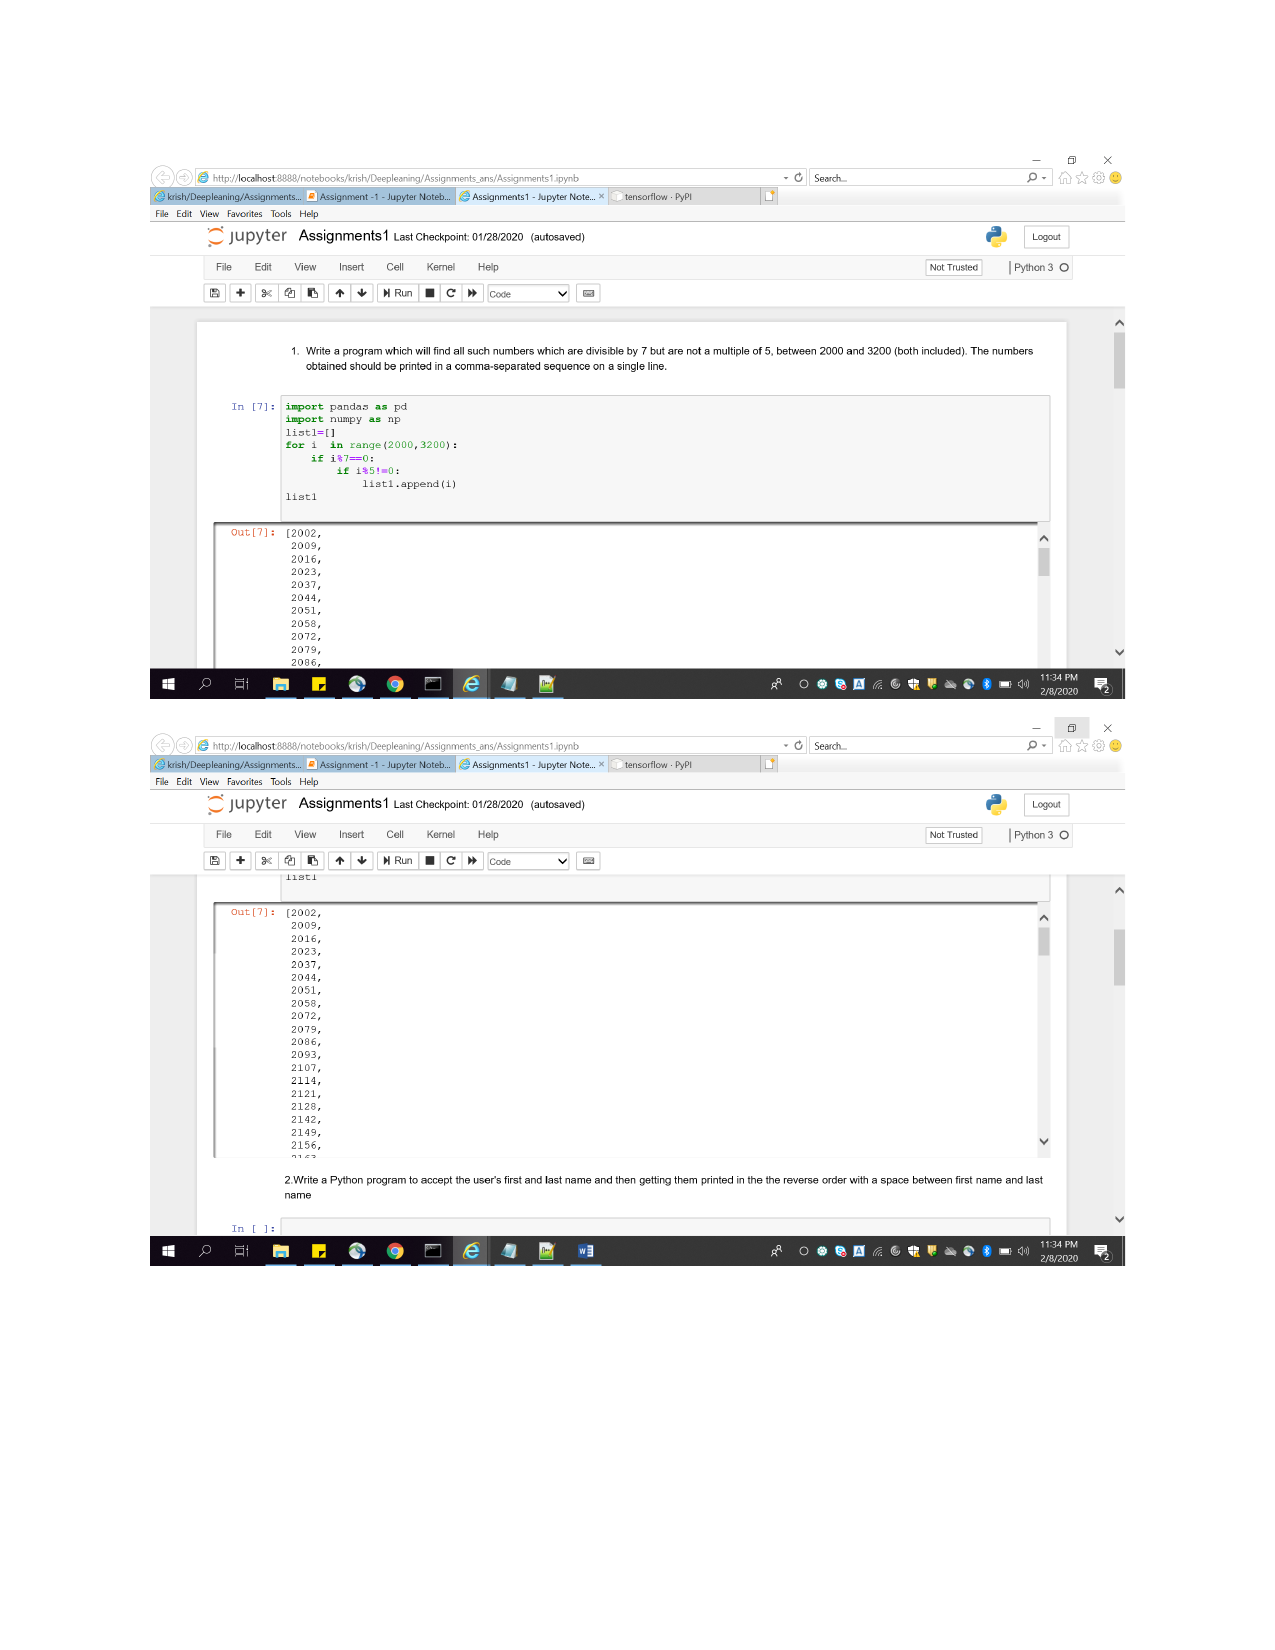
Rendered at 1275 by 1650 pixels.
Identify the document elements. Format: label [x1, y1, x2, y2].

picture [150, 150, 1125, 699]
picture [150, 717, 1125, 1266]
